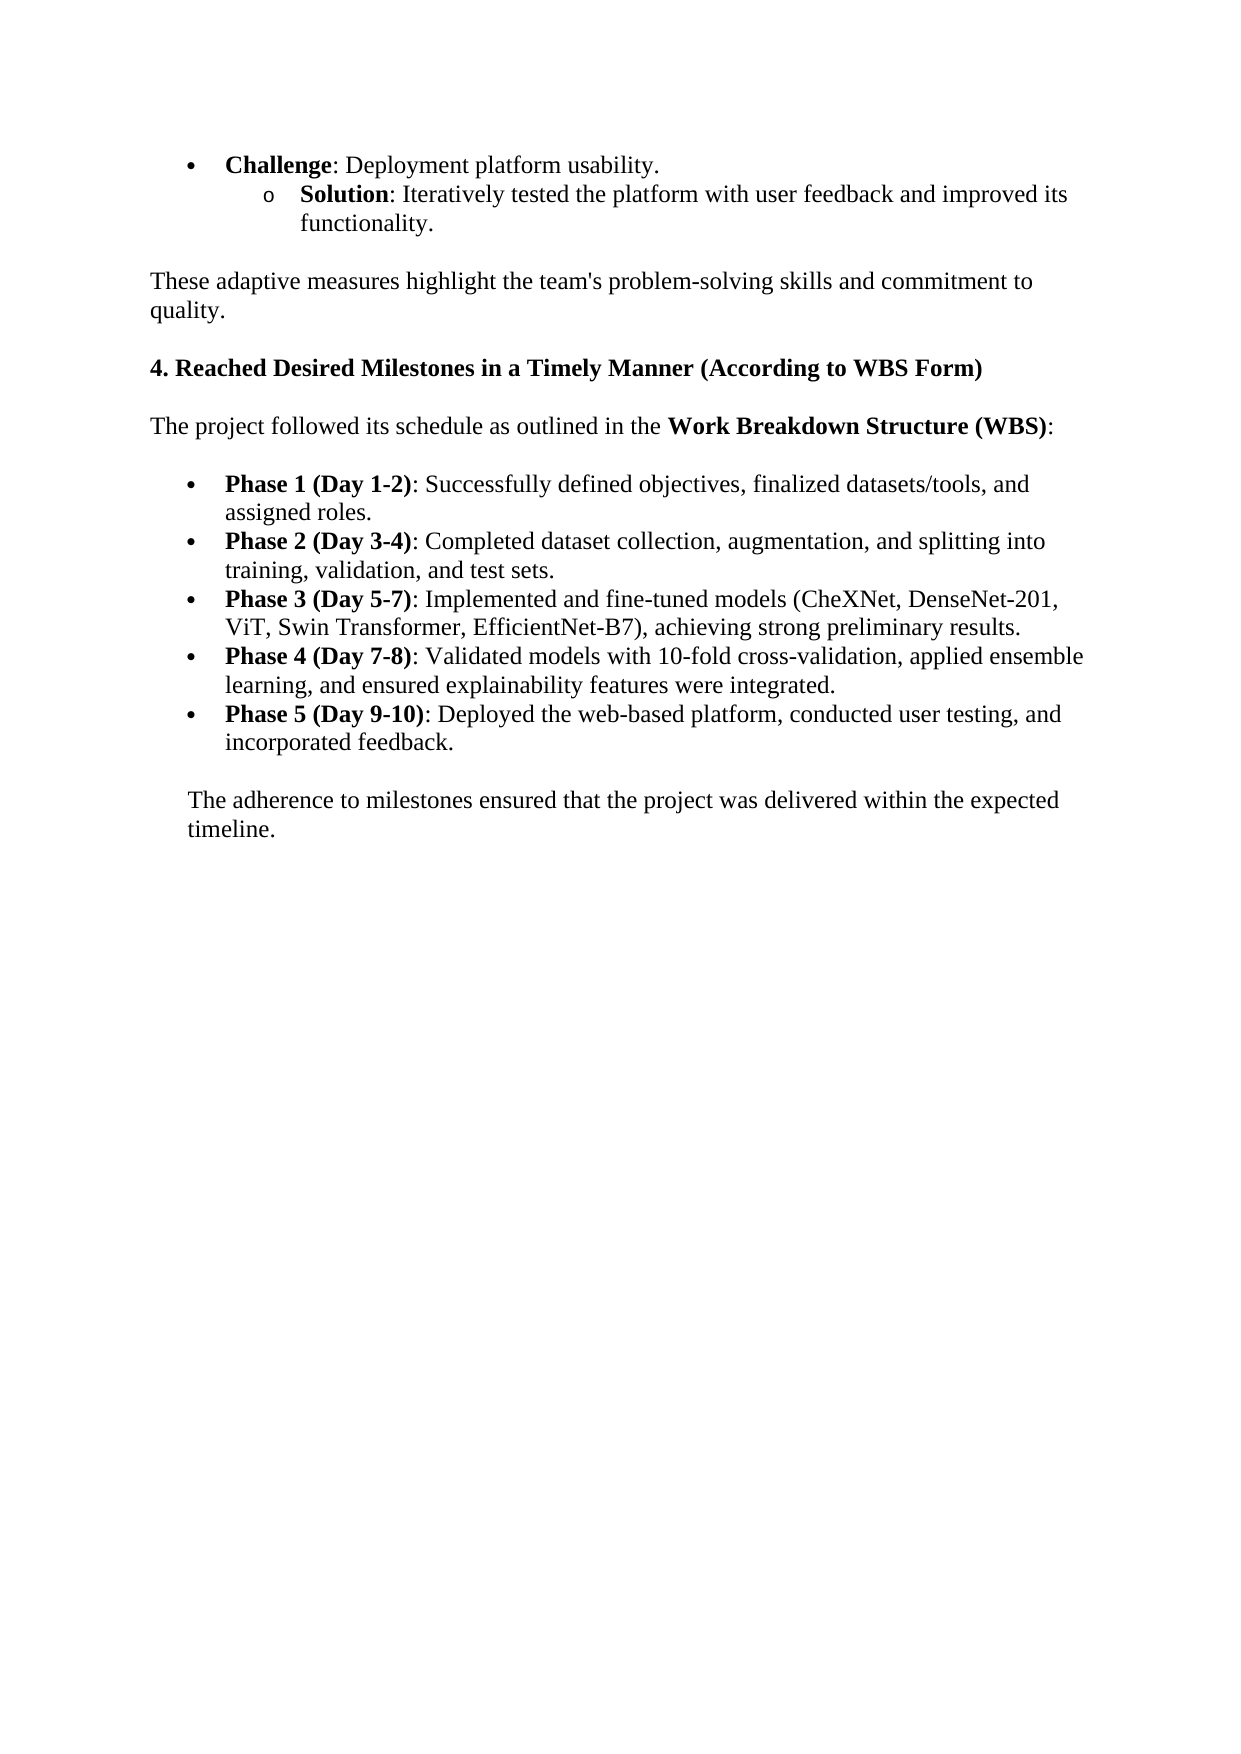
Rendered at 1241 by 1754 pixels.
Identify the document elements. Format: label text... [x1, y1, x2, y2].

text These adaptive measures highlight the team's problem-solving skills and commitment to quality. [150, 266, 1090, 324]
list Phase 4 (Day 7-8): Validated models with 10-fold cross-validation, applied ensemble learning, and ensured explainability features were integrated. [187, 641, 1090, 699]
list Phase 1 (Day 1-2): Successfully defined objectives, finalized datasets/tools, and assigned roles. [187, 469, 1090, 526]
list Challenge: Deployment platform usability. [187, 150, 1090, 179]
text 4. Reached Desired Milestones in a Timely Manner (According to WBS Form) [150, 353, 1090, 382]
text The project followed its schedule as outlined in the Work Breakdown Structure (WBS): [150, 411, 1090, 439]
list Phase 3 (Day 5-7): Implemented and fine-tuned models (CheXNet, DenseNet-201, ViT, Swin Transformer, EfficientNet-B7), achieving strong preliminary results. [187, 584, 1090, 641]
list Phase 5 (Day 9-10): Deployed the web-based platform, conducted user testing, and incorporated feedback. [187, 699, 1090, 756]
list Solution: Iteratively tested the platform with user feedback and improved its functionality. [262, 179, 1090, 237]
list Phase 2 (Day 3-4): Completed dataset collection, augmentation, and splitting into training, validation, and test sets. [187, 526, 1090, 584]
text The adherence to milestones ensured that the project was delivered within the expected timeline. [187, 785, 1090, 843]
